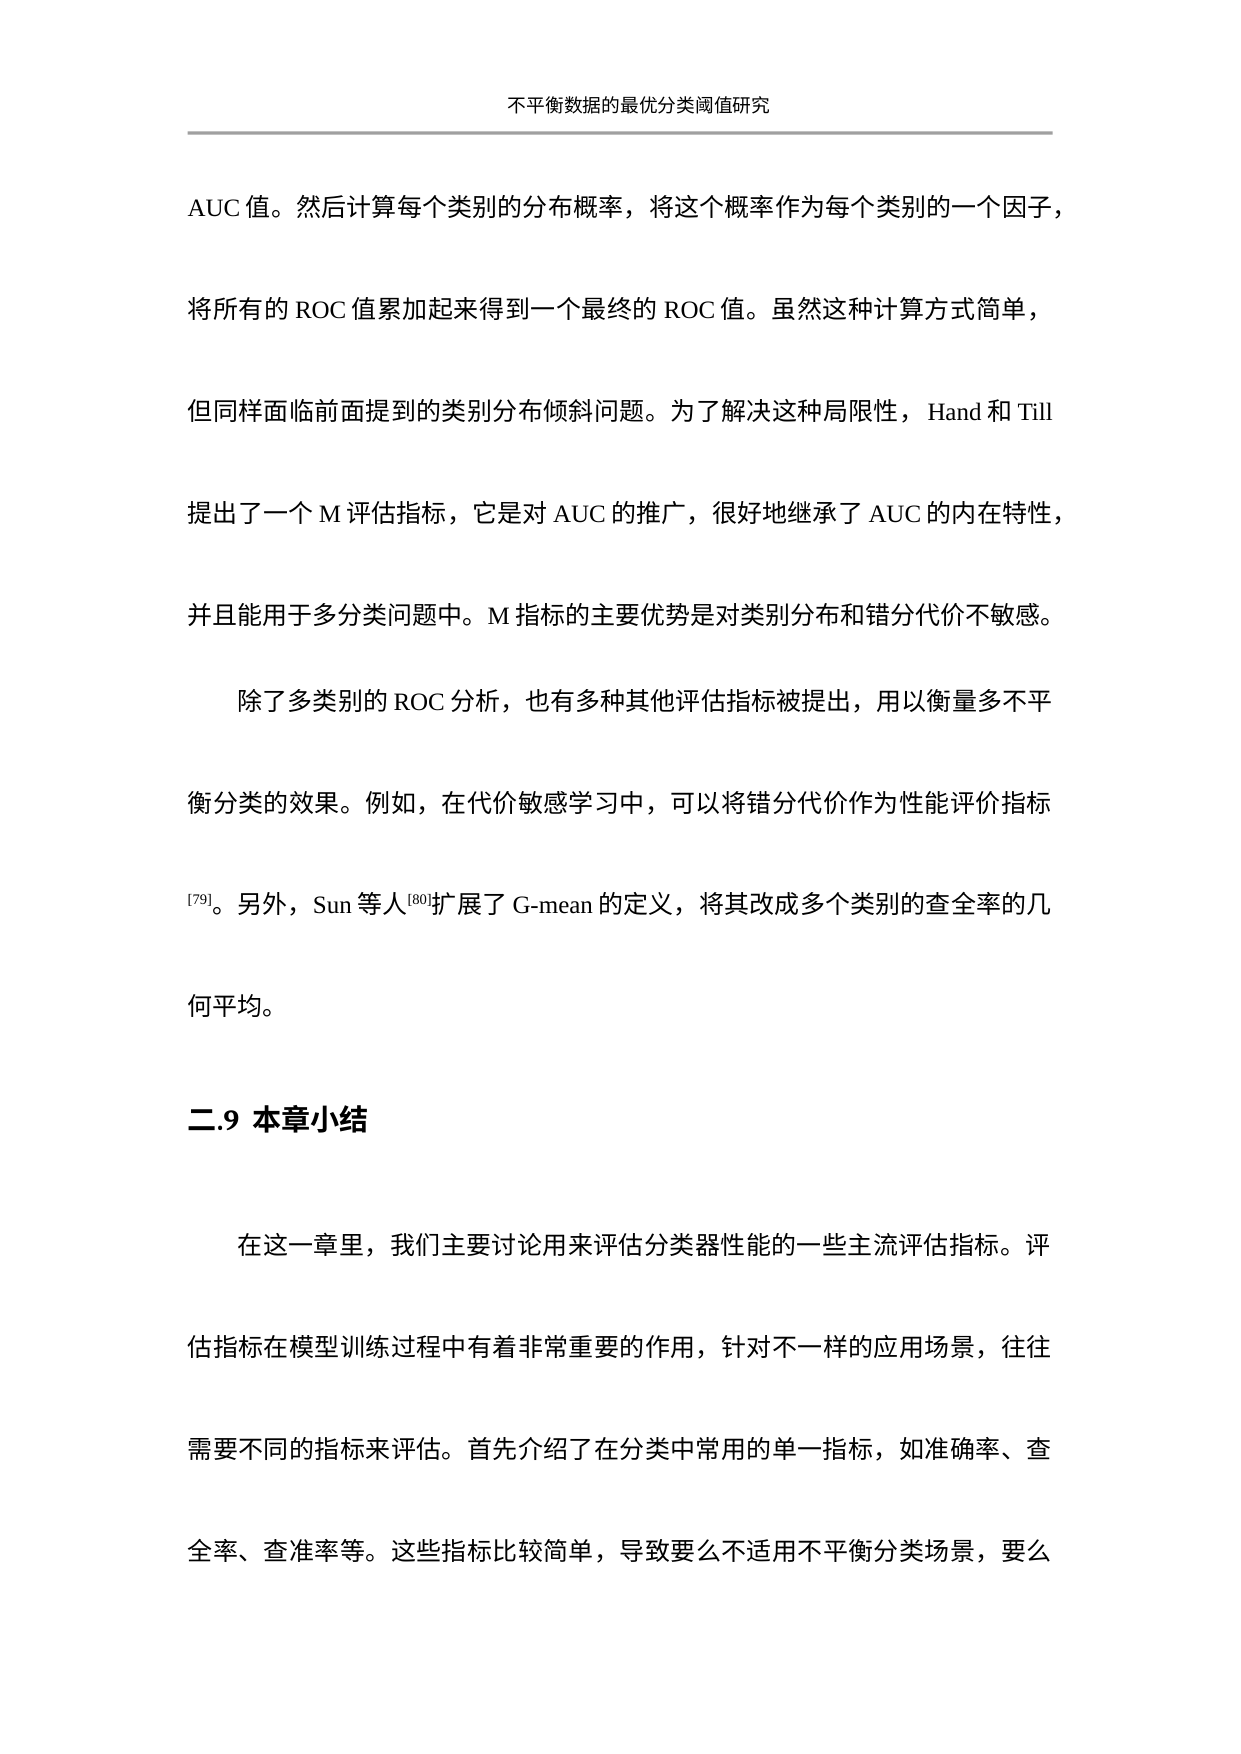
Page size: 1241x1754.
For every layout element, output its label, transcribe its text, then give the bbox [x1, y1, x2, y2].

text 在这一章里，我们主要讨论用来评估分类器性能的一些主流评估指标。评估指标在模型训练过程中有着非常重要的作用，针对不一样的应用场景，往往需要不同的指标来评估。首先介绍了在分类中常用的单一指标，如准确率、查全率、查准率等。这些指标比较简单，导致要么不适用不平衡分类场景，要么表现的信息不足。 [187, 1210, 1053, 1583]
subtitle 本章小结 [187, 1084, 1053, 1152]
text 除了多类别的ROC分析，也有多种其他评估指标被提出，用以衡量多不平衡分类的效果。例如，在代价敏感学习中，可以将错分代价作为性能评价指标[79]。另外，Sun等人[80]扩展了G-mean的定义，将其改成多个类别的查全率的几何平均。 [187, 665, 1053, 1039]
